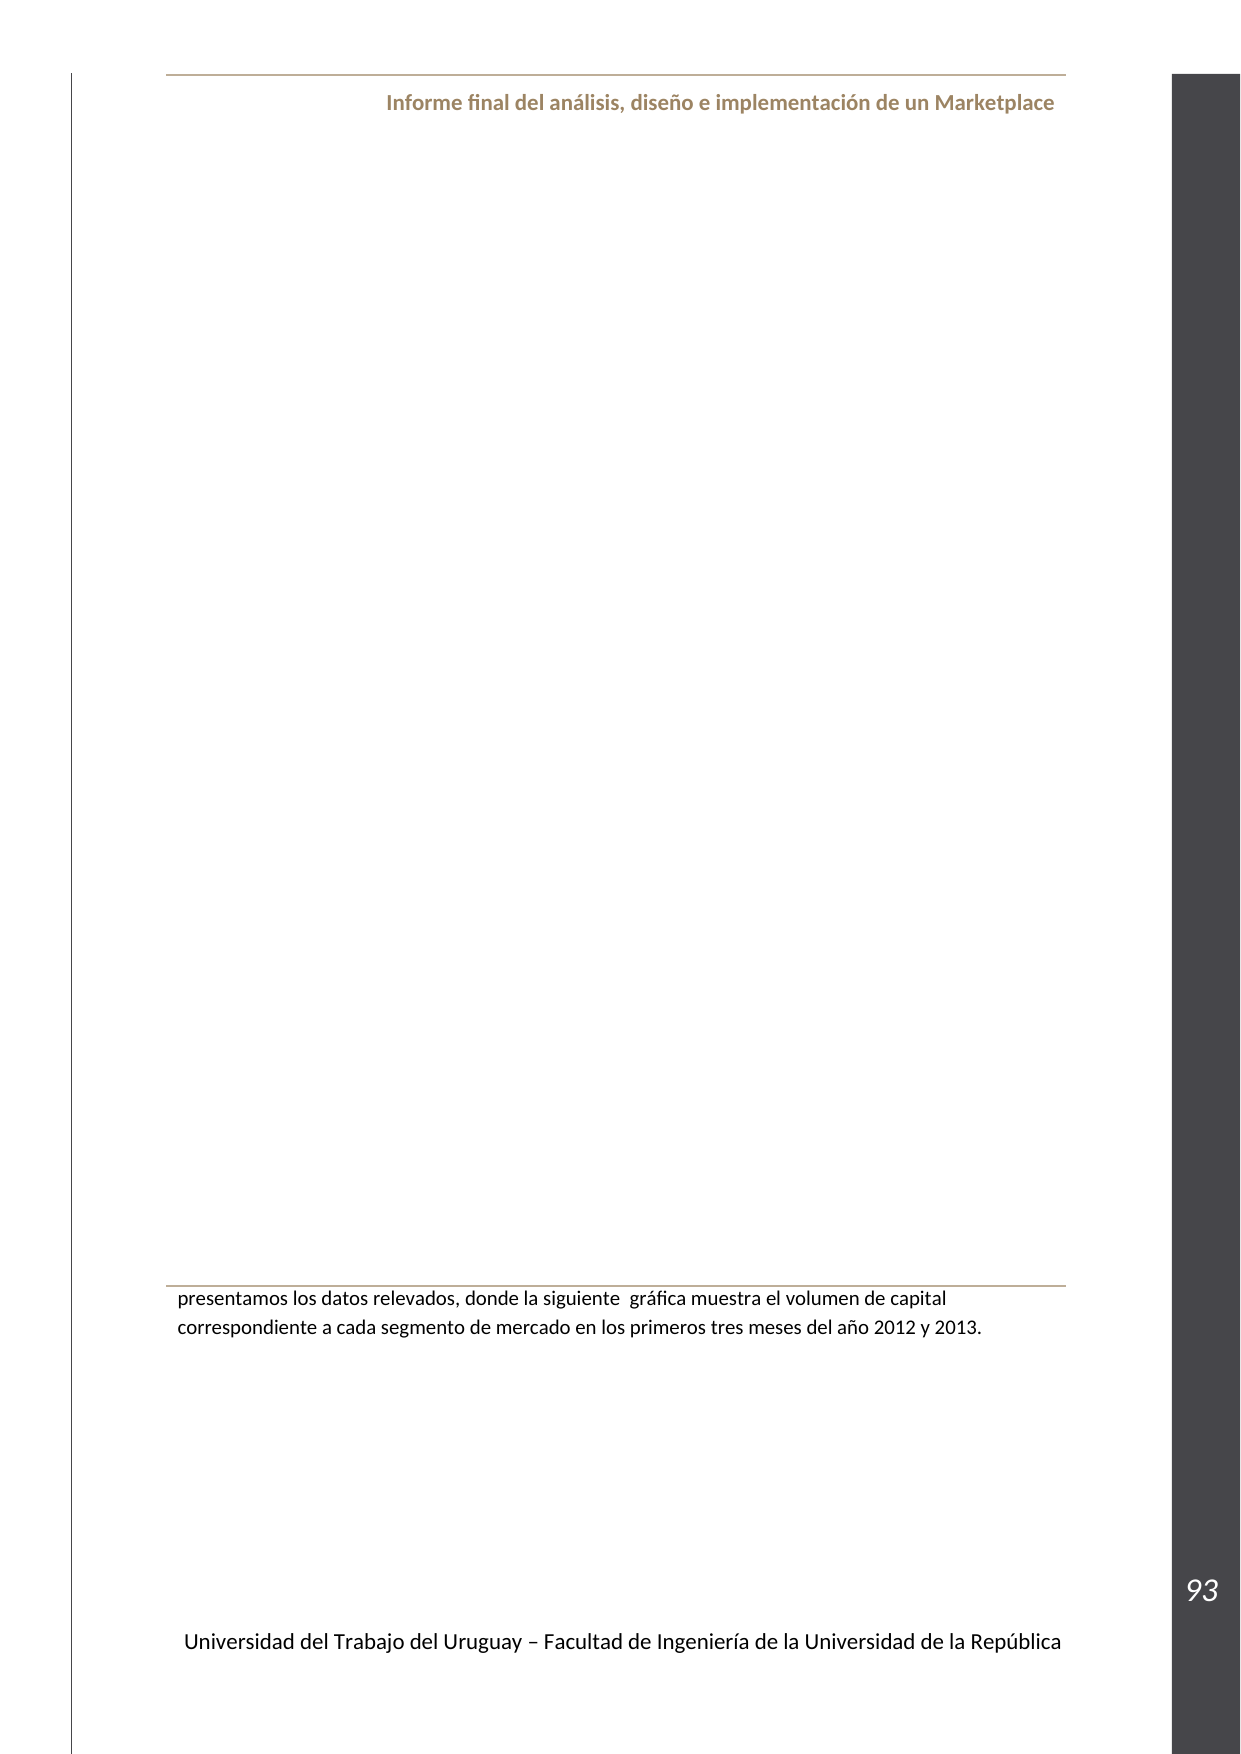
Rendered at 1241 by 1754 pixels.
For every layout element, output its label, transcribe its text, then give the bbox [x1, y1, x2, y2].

text Según IDC, entre los distintos sistemas operativos el mayor crecimiento en los primeros tres meses del año 2012 y 2013 fueron en primer lugar Android, iOS y Windows Phone. A continuación presentamos los datos relevados, donde la siguiente gráfica muestra el volumen de capital correspondiente a cada segmento de mercado en los primeros tres meses del año 2012 y 2013. [177, 1287, 1063, 1339]
